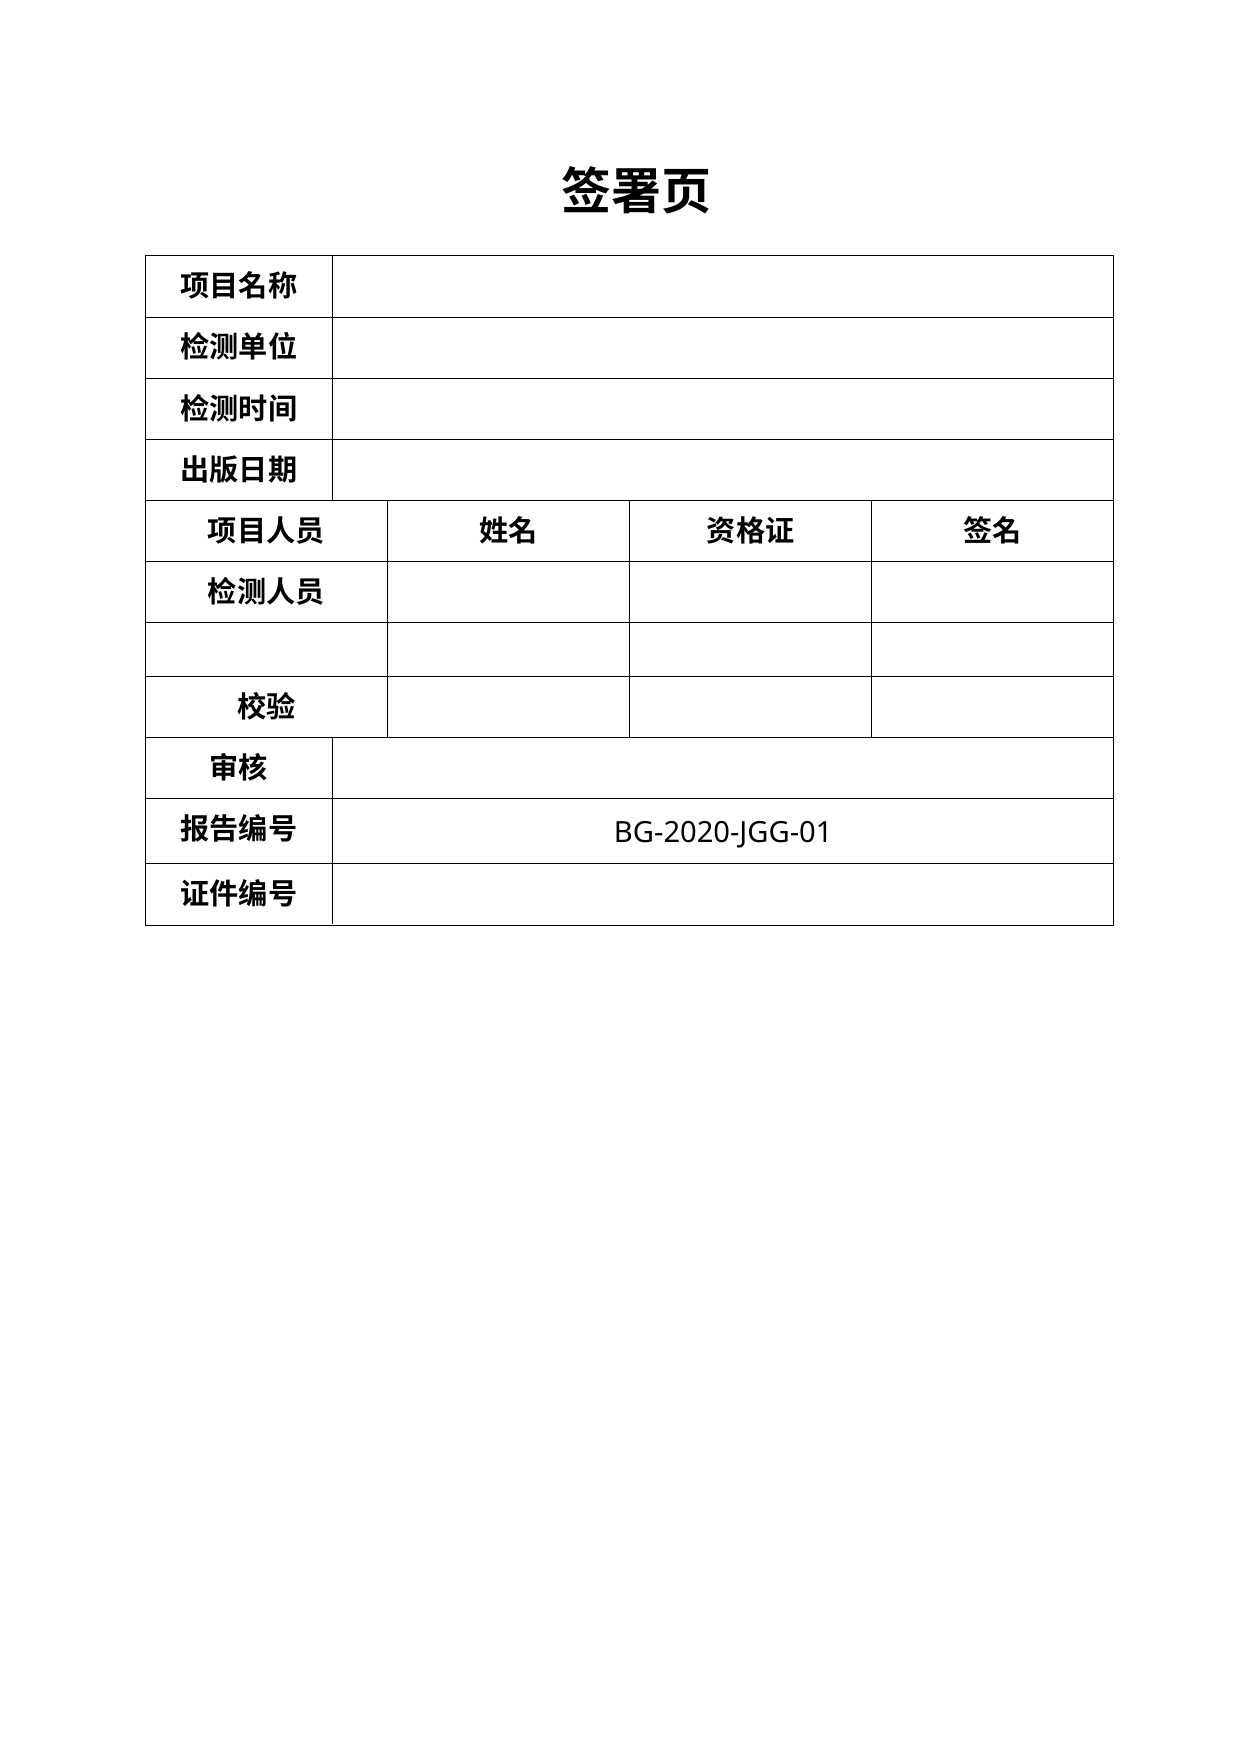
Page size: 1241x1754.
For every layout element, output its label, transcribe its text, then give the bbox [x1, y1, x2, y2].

table_cell 报告编号 [146, 799, 332, 863]
table_cell 证件编号 [146, 864, 332, 924]
table_cell [388, 562, 629, 622]
table_header [333, 256, 1113, 317]
table_cell [872, 562, 1113, 622]
table_cell 检测时间 [146, 379, 332, 439]
table_cell [388, 623, 629, 676]
table_cell 出版日期 [146, 440, 332, 500]
table_cell 资格证 [630, 501, 871, 561]
table_header 项目名称 [146, 256, 332, 317]
table_cell [333, 379, 1113, 439]
table_cell [630, 677, 871, 737]
table_cell [146, 623, 387, 676]
table_cell [333, 738, 1113, 798]
table_cell [872, 623, 1113, 676]
table_cell [872, 677, 1113, 737]
table_cell [630, 623, 871, 676]
table_cell BG-2020-JGG-01 [333, 799, 1113, 863]
table_cell 项目人员 [146, 501, 387, 561]
table_cell 审核 [146, 738, 332, 798]
table_cell [333, 864, 1113, 924]
table_cell 检测人员 [146, 562, 387, 622]
table_cell [333, 440, 1113, 500]
table_cell 签名 [872, 501, 1113, 561]
table_cell [333, 318, 1113, 378]
table_cell [630, 562, 871, 622]
table_cell 姓名 [388, 501, 629, 561]
table_cell [388, 677, 629, 737]
table_cell 校验 [146, 677, 387, 737]
text 签署页 [146, 156, 1126, 224]
table_cell 检测单位 [146, 318, 332, 378]
